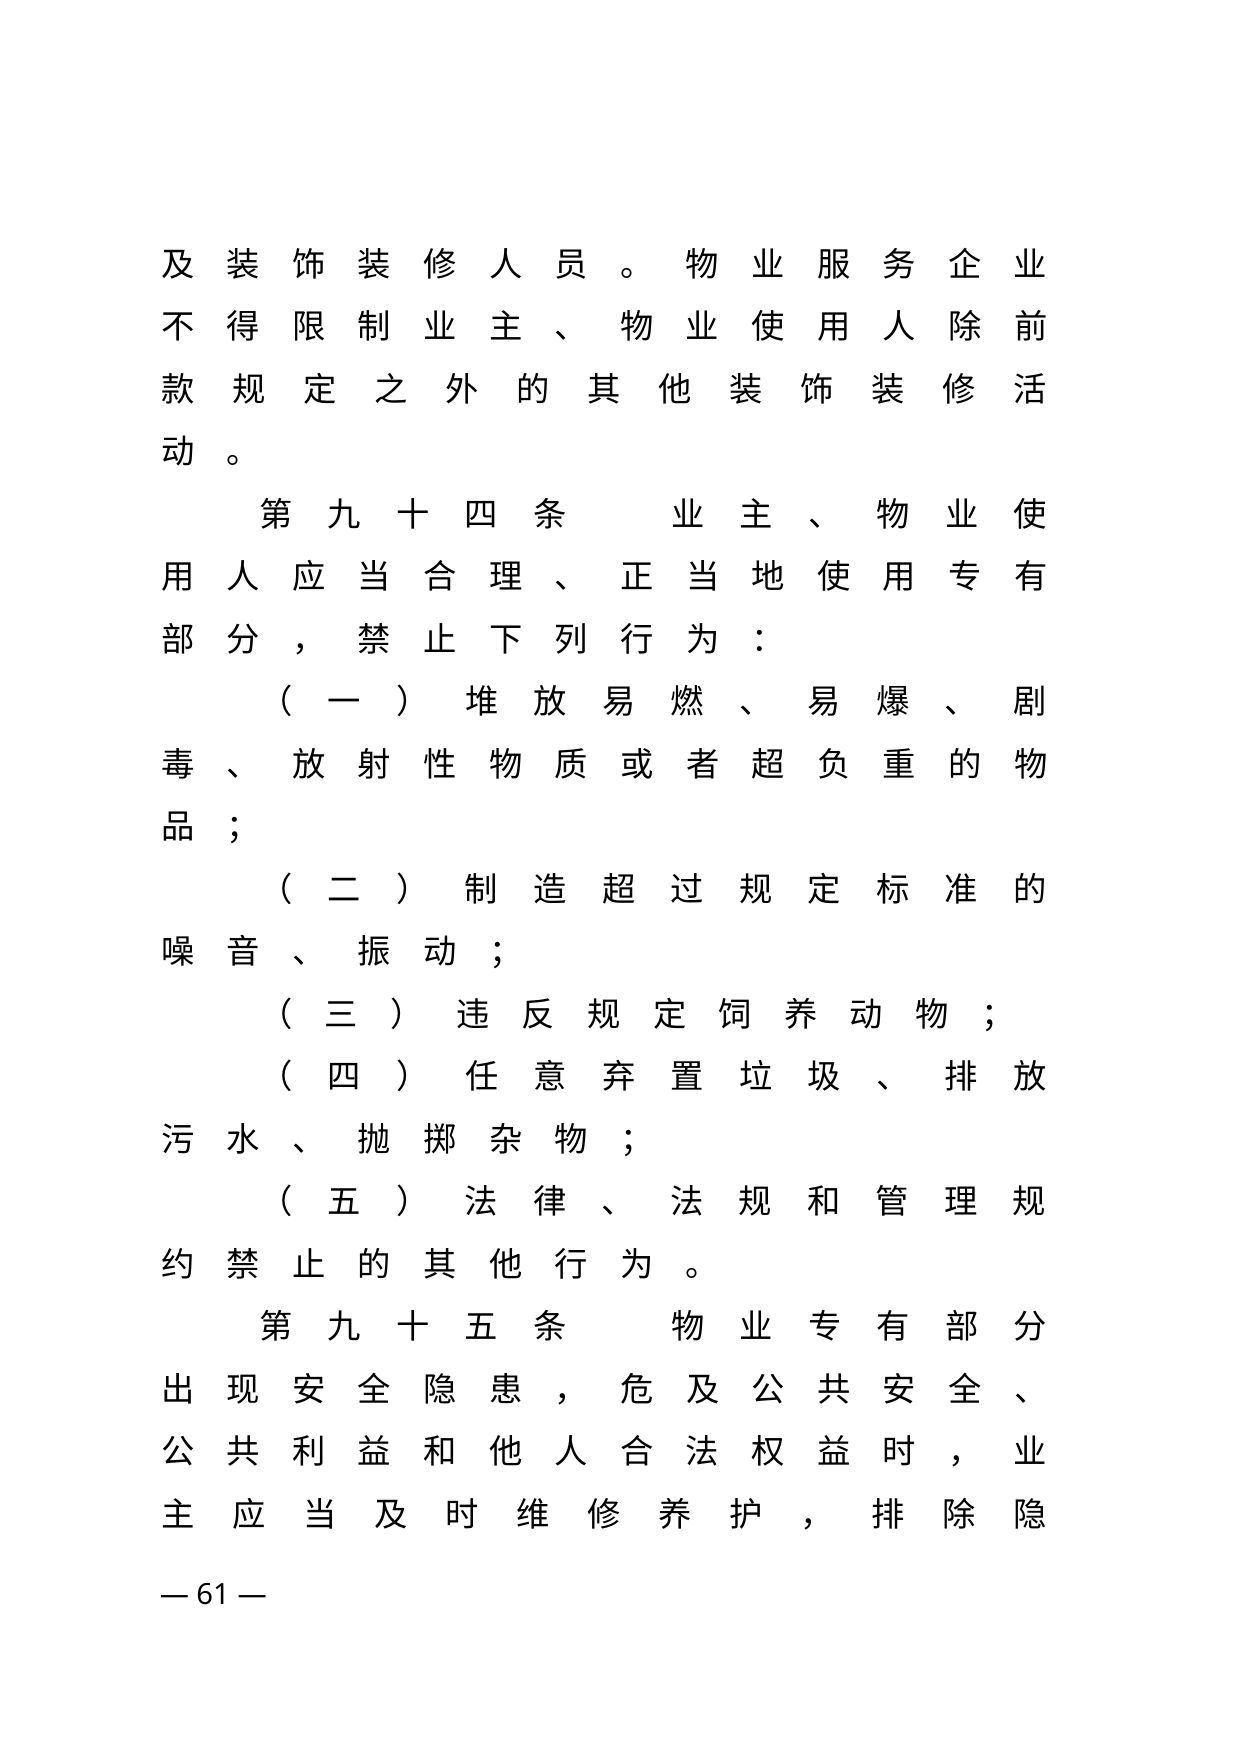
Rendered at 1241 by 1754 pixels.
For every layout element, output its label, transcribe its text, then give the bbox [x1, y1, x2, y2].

text 第九十四条 业主、物业使用人应当合理、正当地使用专有部分，禁止下列行为： [161, 481, 1079, 668]
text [161, 231, 1079, 481]
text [161, 1293, 1079, 1543]
text （四）任意弃置垃圾、排放污水、抛掷杂物； [161, 1043, 1079, 1168]
text （二）制造超过规定标准的噪音、振动； [161, 856, 1079, 981]
text （五）法律、法规和管理规约禁止的其他行为。 [161, 1168, 1079, 1293]
text （三）违反规定饲养动物； [161, 981, 1079, 1043]
text （一）堆放易燃、易爆、剧毒、放射性物质或者超负重的物品； [161, 668, 1079, 856]
